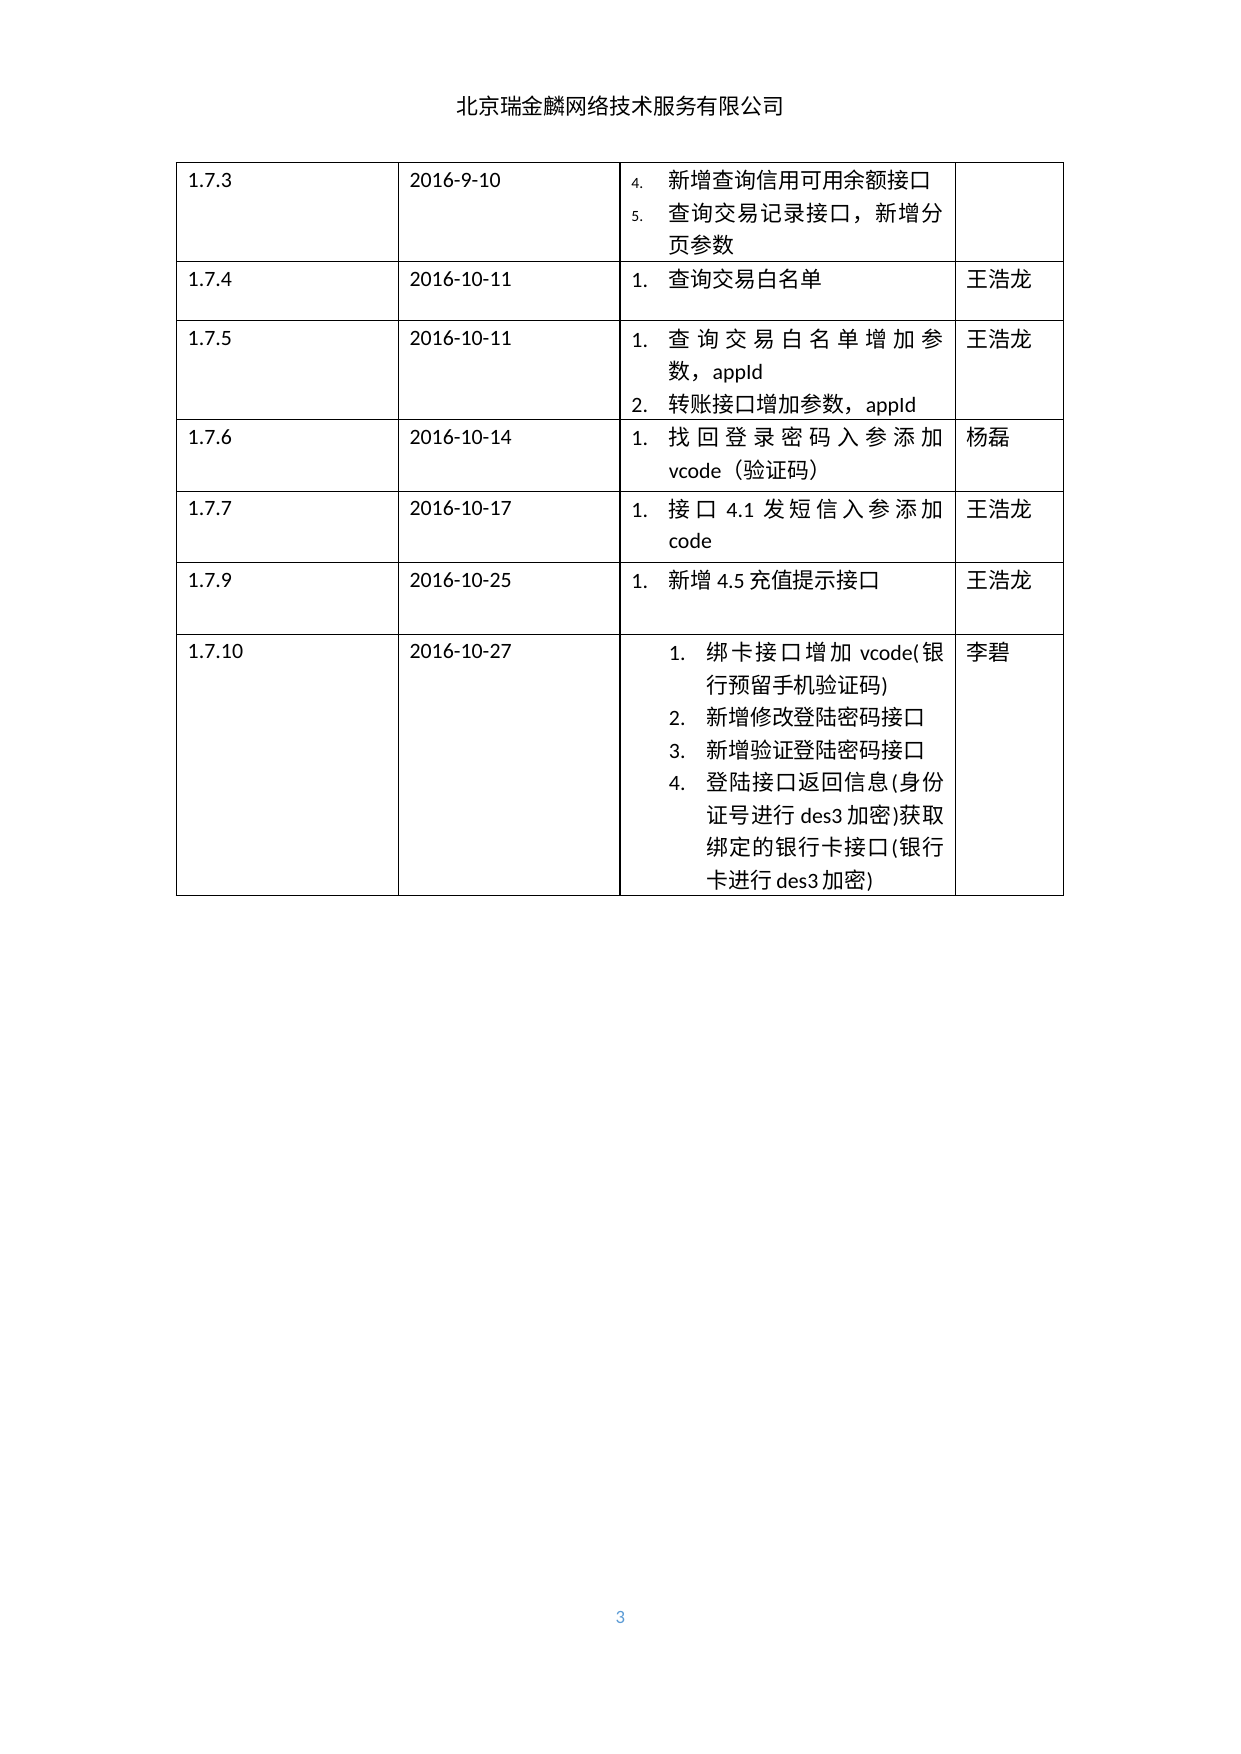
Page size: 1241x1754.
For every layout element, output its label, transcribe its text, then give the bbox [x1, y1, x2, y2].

table_cell 1.7.3 [177, 163, 398, 261]
table_cell 2016-10-11 [399, 262, 619, 320]
table_cell 绑卡接口增加vcode(银行预留手机验证码) 新增修改登陆密码接口 新增验证登陆密码接口 登陆接口返回信息(身份证号进行des3加密)获取绑定的银行卡接口(银行卡进行des3加密) [621, 635, 955, 895]
table_cell 新增4.5充值提示接口 [621, 563, 955, 634]
table_cell 1.7.9 [177, 563, 398, 634]
table_cell 王浩龙 [956, 321, 1063, 419]
table_cell 2016-10-27 [399, 635, 619, 895]
table_cell 1.7.5 [177, 321, 398, 419]
table_cell 1.7.10 [177, 635, 398, 895]
table_cell 查询交易白名单增加参数，appId 转账接口增加参数，appId [621, 321, 955, 419]
table_cell 杨磊 [956, 420, 1063, 491]
table_cell 2016-9-10 [399, 163, 619, 261]
table_cell 新增查询信用可用余额接口 查询交易记录接口，新增分页参数 [621, 163, 955, 261]
table_cell 李碧 [956, 635, 1063, 895]
table_cell 1.7.4 [177, 262, 398, 320]
table_cell 查询交易白名单 [621, 262, 955, 320]
table_cell 1.7.6 [177, 420, 398, 491]
table_cell 2016-10-25 [399, 563, 619, 634]
table_cell 1.7.7 [177, 492, 398, 562]
table_cell 2016-10-17 [399, 492, 619, 562]
table_cell 接口4.1发短信入参添加code [621, 492, 955, 562]
table_cell 2016-10-14 [399, 420, 619, 491]
table_cell [956, 163, 1063, 261]
table_cell 2016-10-11 [399, 321, 619, 419]
table_cell 找回登录密码入参添加vcode（验证码） [621, 420, 955, 491]
table_cell 王浩龙 [956, 262, 1063, 320]
table_cell 王浩龙 [956, 563, 1063, 634]
table_cell 王浩龙 [956, 492, 1063, 562]
